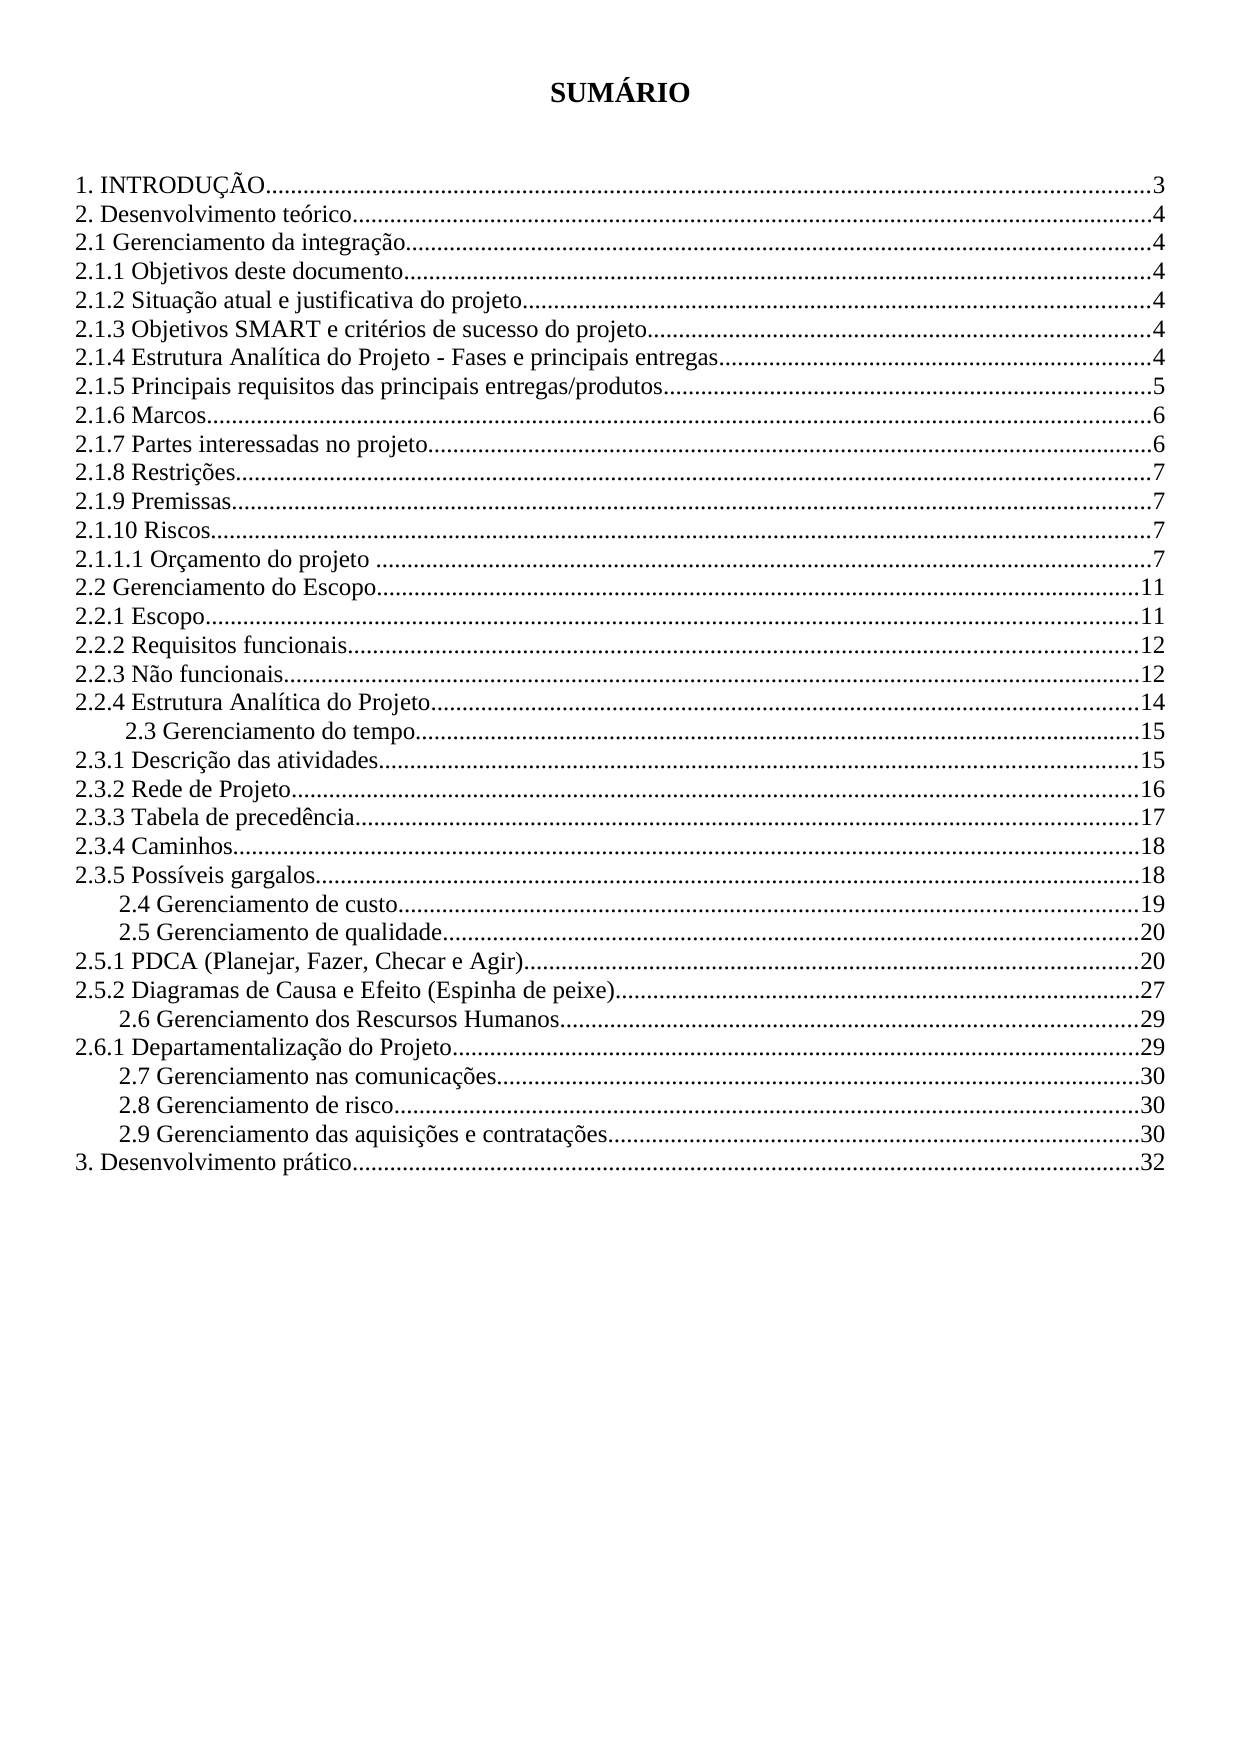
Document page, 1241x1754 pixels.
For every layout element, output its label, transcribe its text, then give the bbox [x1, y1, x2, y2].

list SUMÁRIO [75, 75, 1165, 108]
